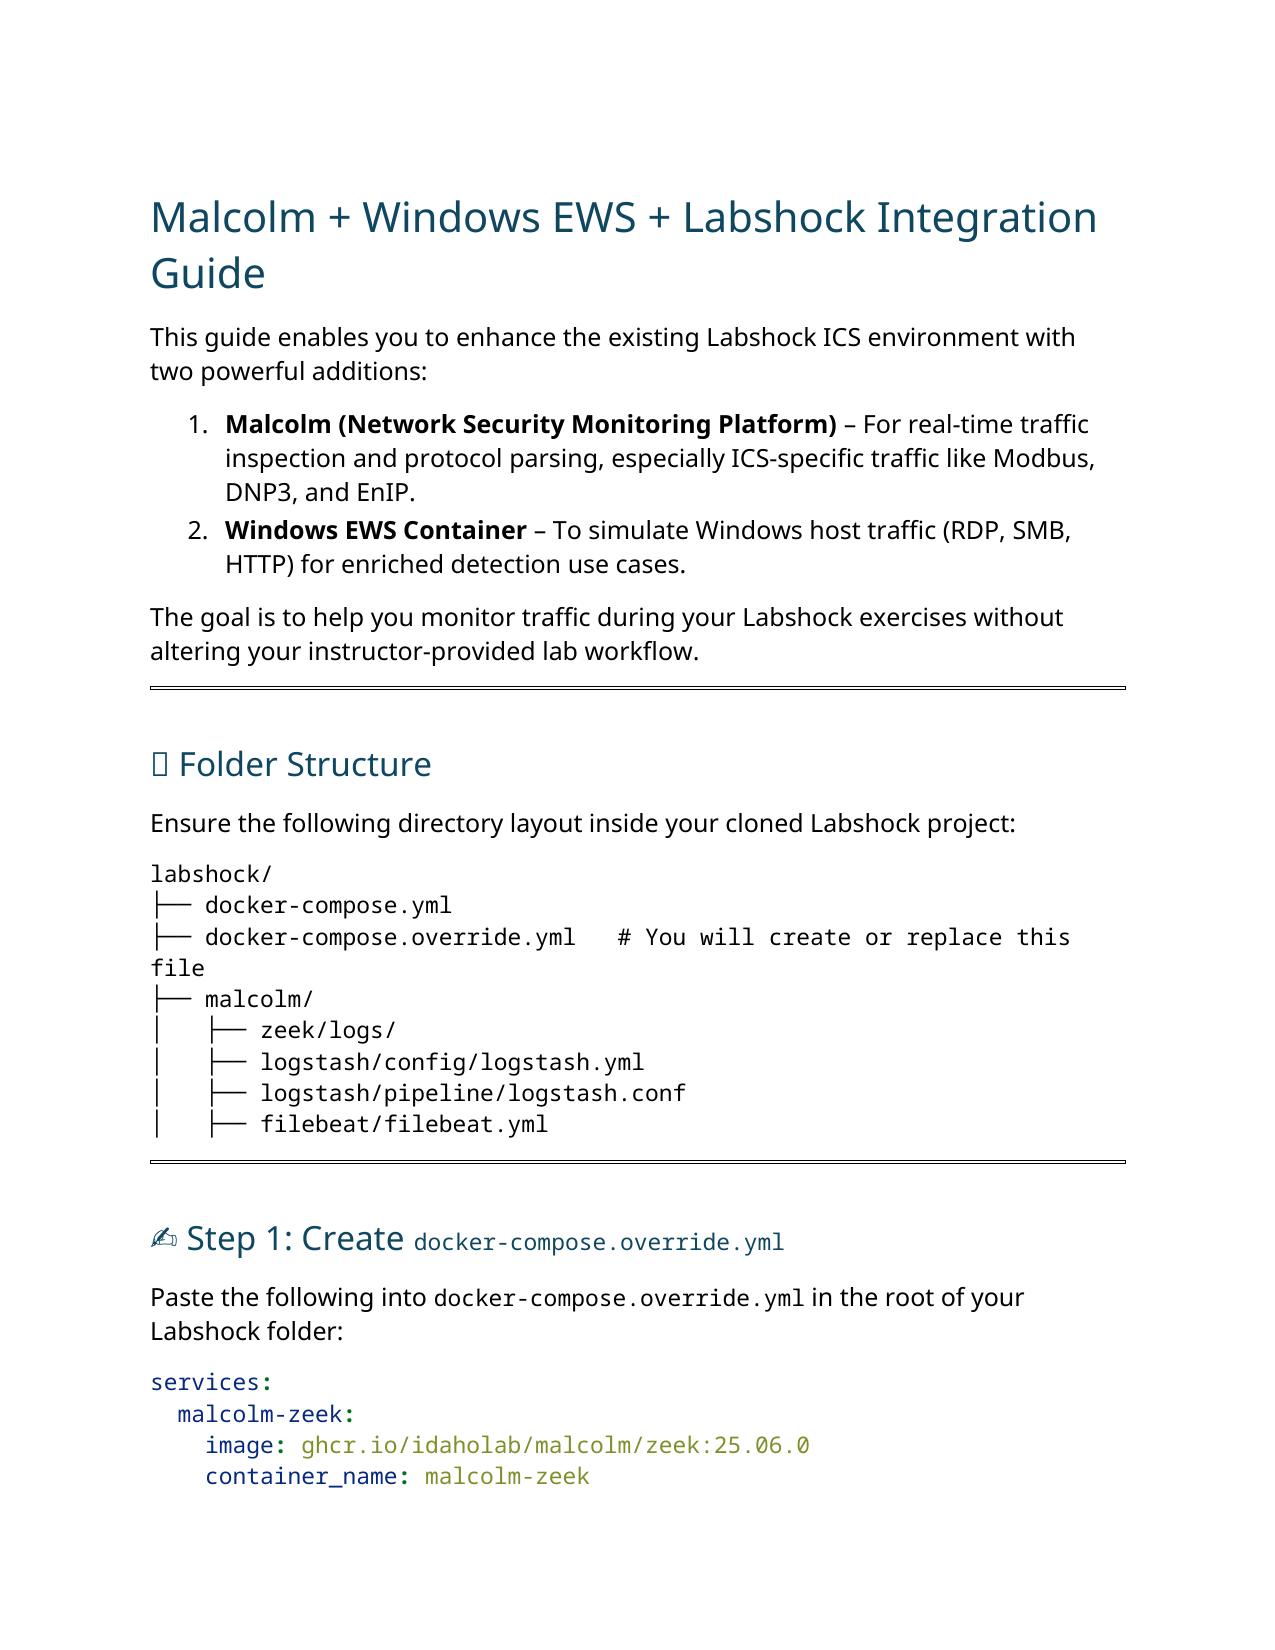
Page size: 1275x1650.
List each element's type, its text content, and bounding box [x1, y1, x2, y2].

text labshock/ ├── docker-compose.yml ├── docker-compose.override.yml # You will create or replace this file ├── malcolm/ │ ├── zeek/logs/ │ ├── logstash/config/logstash.yml │ ├── logstash/pipeline/logstash.conf │ ├── filebeat/filebeat.yml [150, 858, 1125, 1139]
list Malcolm (Network Security Monitoring Platform) – For real-time traffic inspection and protocol parsing, especially ICS-specific traffic like Modbus, DNP3, and EnIP. [187, 407, 1125, 509]
subtitle 📁 Folder Structure [150, 741, 1125, 787]
subtitle ✍️ Step 1: Create docker-compose.override.yml [150, 1215, 1125, 1261]
text The goal is to help you monitor traffic during your Labshock exercises without altering your instructor-provided lab workflow. [150, 599, 1125, 668]
text Paste the following into docker-compose.override.yml in the root of your Labshock folder: [150, 1279, 1125, 1347]
subtitle Malcolm + Windows EWS + Labshock Integration Guide [150, 187, 1125, 301]
text Ensure the following directory layout inside your cloned Labshock project: [150, 805, 1125, 839]
text This guide enables you to enhance the existing Labshock ICS environment with two powerful additions: [150, 320, 1125, 388]
list Windows EWS Container – To simulate Windows host traffic (RDP, SMB, HTTP) for enriched detection use cases. [187, 513, 1125, 581]
